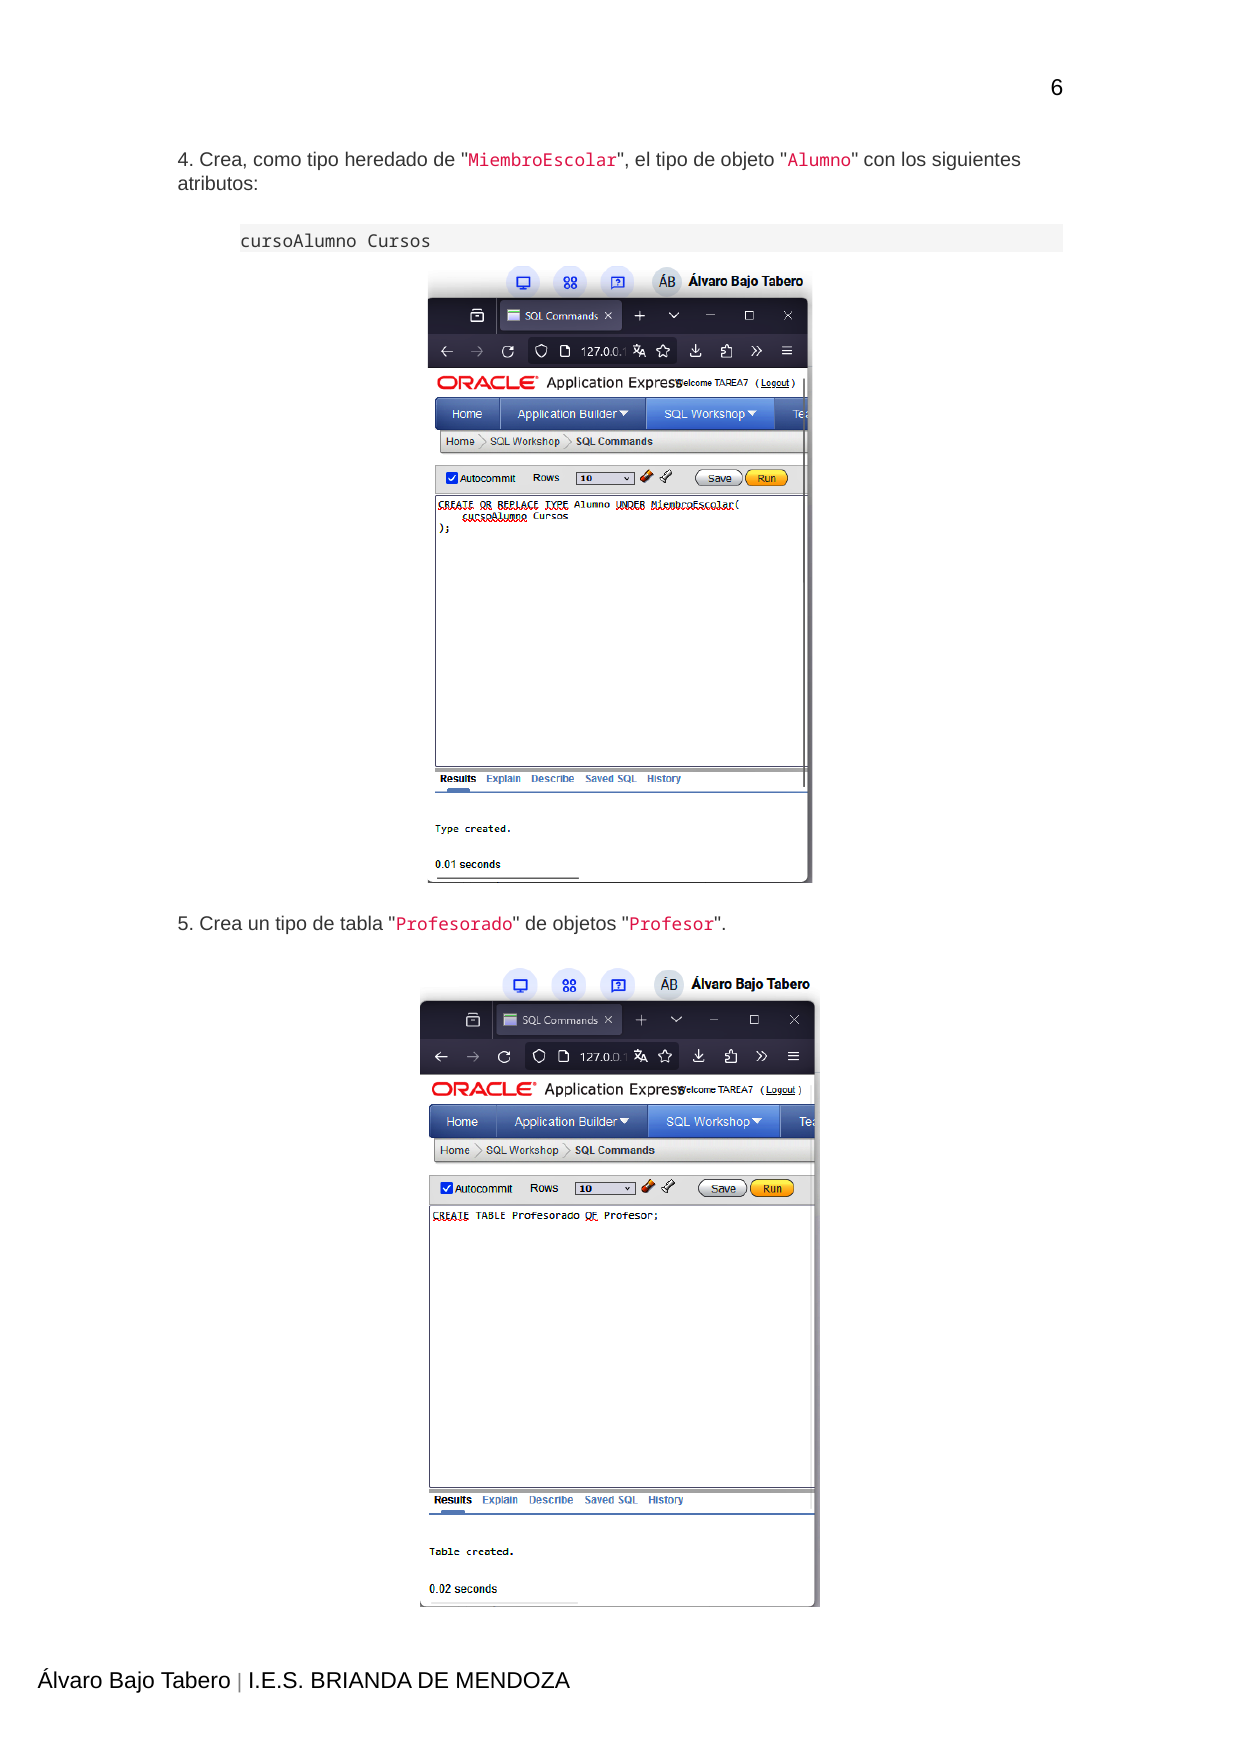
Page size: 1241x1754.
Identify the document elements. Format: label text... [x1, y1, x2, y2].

text 5. Crea un tipo de tabla "Profesorado" de objetos "Profesor". [177, 912, 1063, 936]
text cursoAlumno Cursos [240, 224, 1063, 252]
picture [427, 266, 813, 883]
picture [420, 965, 820, 1607]
text 4. Crea, como tipo heredado de "MiembroEscolar", el tipo de objeto "Alumno" con los siguientes atributos: [177, 148, 1063, 194]
